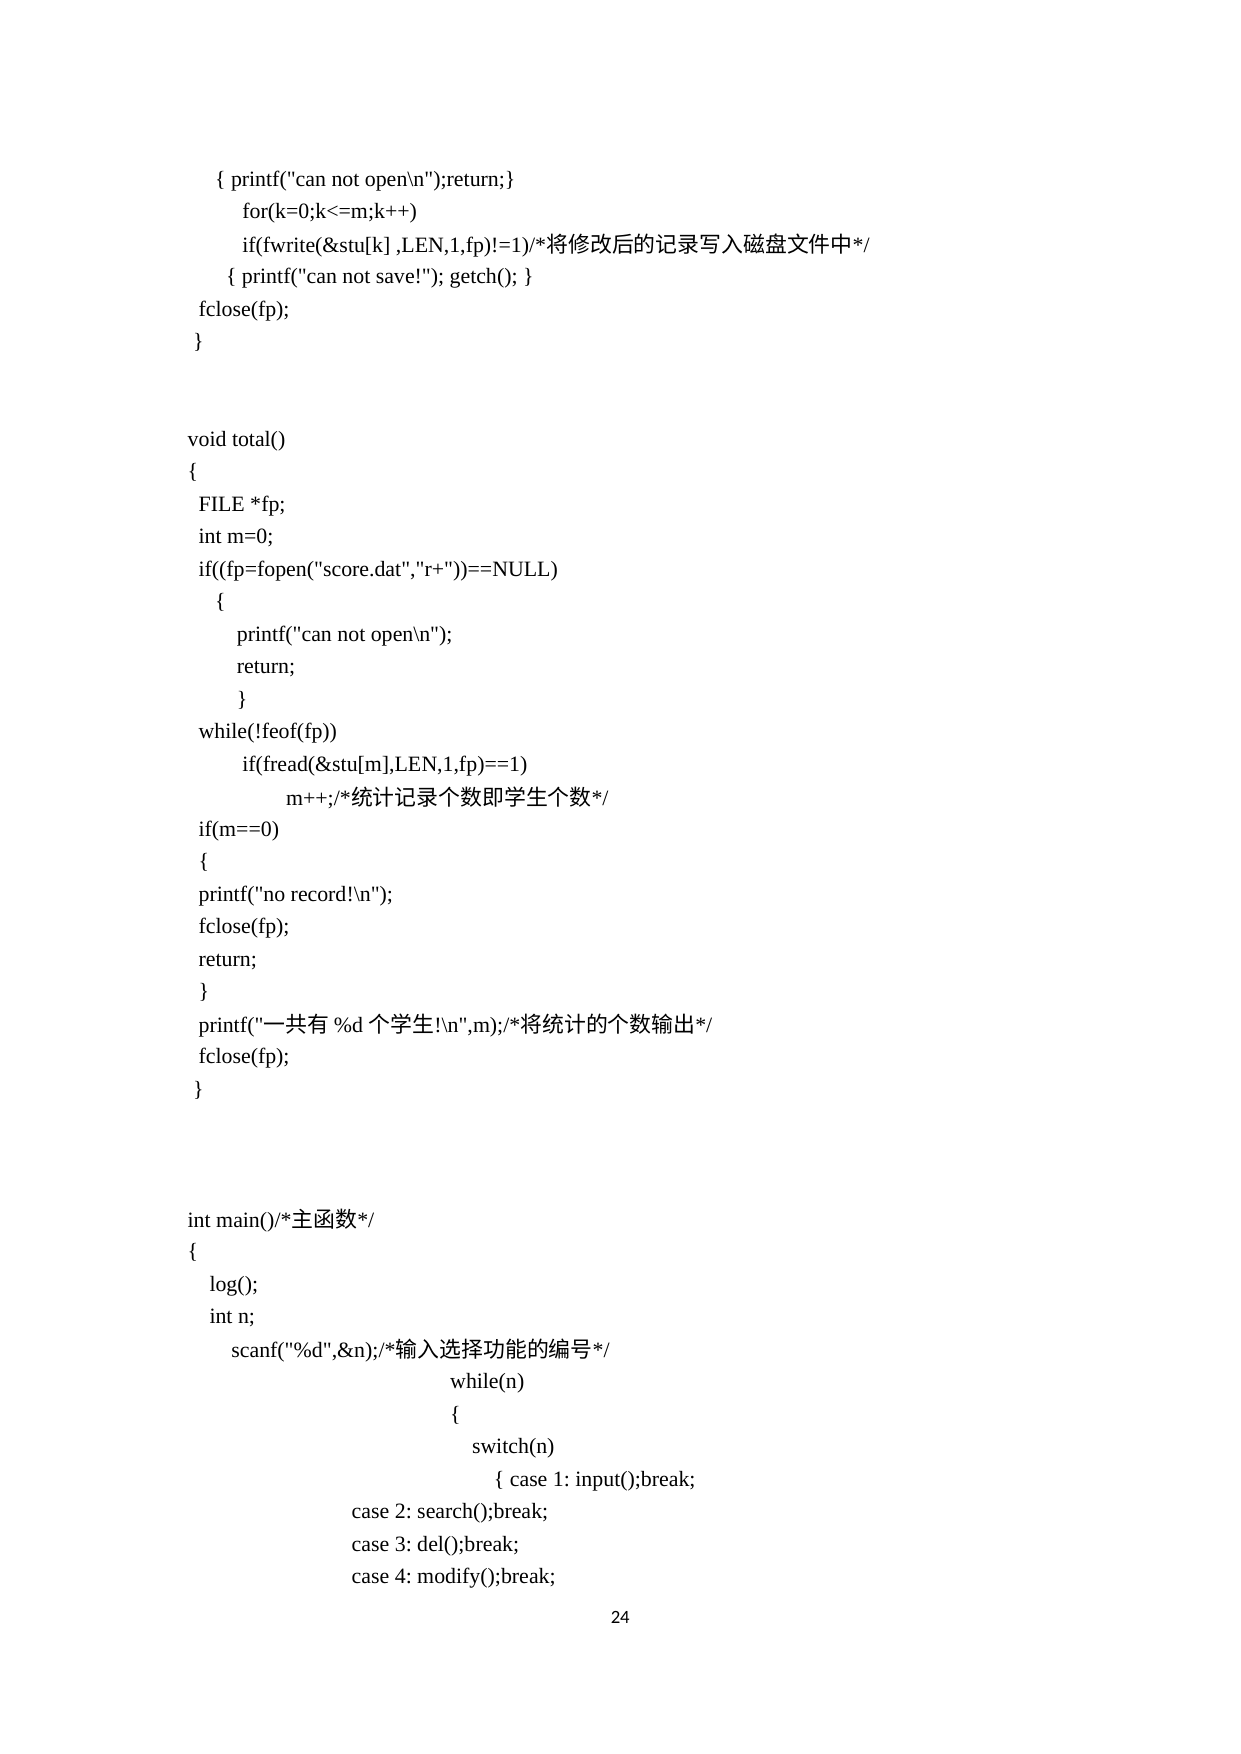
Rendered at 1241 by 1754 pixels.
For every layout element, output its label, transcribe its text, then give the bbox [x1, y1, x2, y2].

text void total() [187, 422, 1053, 454]
text case 3: del();break; [187, 1527, 1053, 1559]
text { printf("can not save!"); getch(); } [187, 259, 1053, 292]
text { [187, 1397, 1053, 1429]
text m++;/*统计记录个数即学生个数*/ [187, 779, 1053, 812]
text { [187, 844, 1053, 877]
text fclose(fp); [187, 909, 1053, 942]
text { [187, 584, 1053, 617]
text { case 1: input();break; [187, 1462, 1053, 1494]
text switch(n) [187, 1429, 1053, 1462]
text FILE *fp; [187, 487, 1053, 519]
text int m=0; [187, 519, 1053, 552]
text printf("can not open\n"); [187, 617, 1053, 649]
text if(m==0) [187, 812, 1053, 844]
text if((fp=fopen("score.dat","r+"))==NULL) [187, 552, 1053, 584]
text return; [187, 942, 1053, 974]
text scanf("%d",&n);/*输入选择功能的编号*/ [187, 1332, 1053, 1364]
text printf("no record!\n"); [187, 877, 1053, 909]
text printf("一共有 %d 个学生!\n",m);/*将统计的个数输出*/ [187, 1007, 1053, 1039]
text if(fwrite(&stu[k] ,LEN,1,fp)!=1)/*将修改后的记录写入磁盘文件中*/ [187, 227, 1053, 259]
text int main()/*主函数*/ [187, 1202, 1053, 1234]
text } [187, 1072, 1053, 1104]
text case 2: search();break; [187, 1494, 1053, 1527]
text for(k=0;k<=m;k++) [187, 194, 1053, 227]
text { printf("can not open\n");return;} [187, 162, 1053, 194]
text { [187, 454, 1053, 487]
text if(fread(&stu[m],LEN,1,fp)==1) [187, 747, 1053, 779]
text } [187, 682, 1053, 714]
text return; [187, 649, 1053, 682]
text log(); [187, 1267, 1053, 1299]
text { [187, 1234, 1053, 1267]
text } [187, 324, 1053, 357]
text case 4: modify();break; [187, 1559, 1053, 1592]
text fclose(fp); [187, 292, 1053, 324]
text while(n) [187, 1364, 1053, 1397]
text while(!feof(fp)) [187, 714, 1053, 747]
text int n; [187, 1299, 1053, 1332]
text fclose(fp); [187, 1039, 1053, 1072]
text } [187, 974, 1053, 1007]
